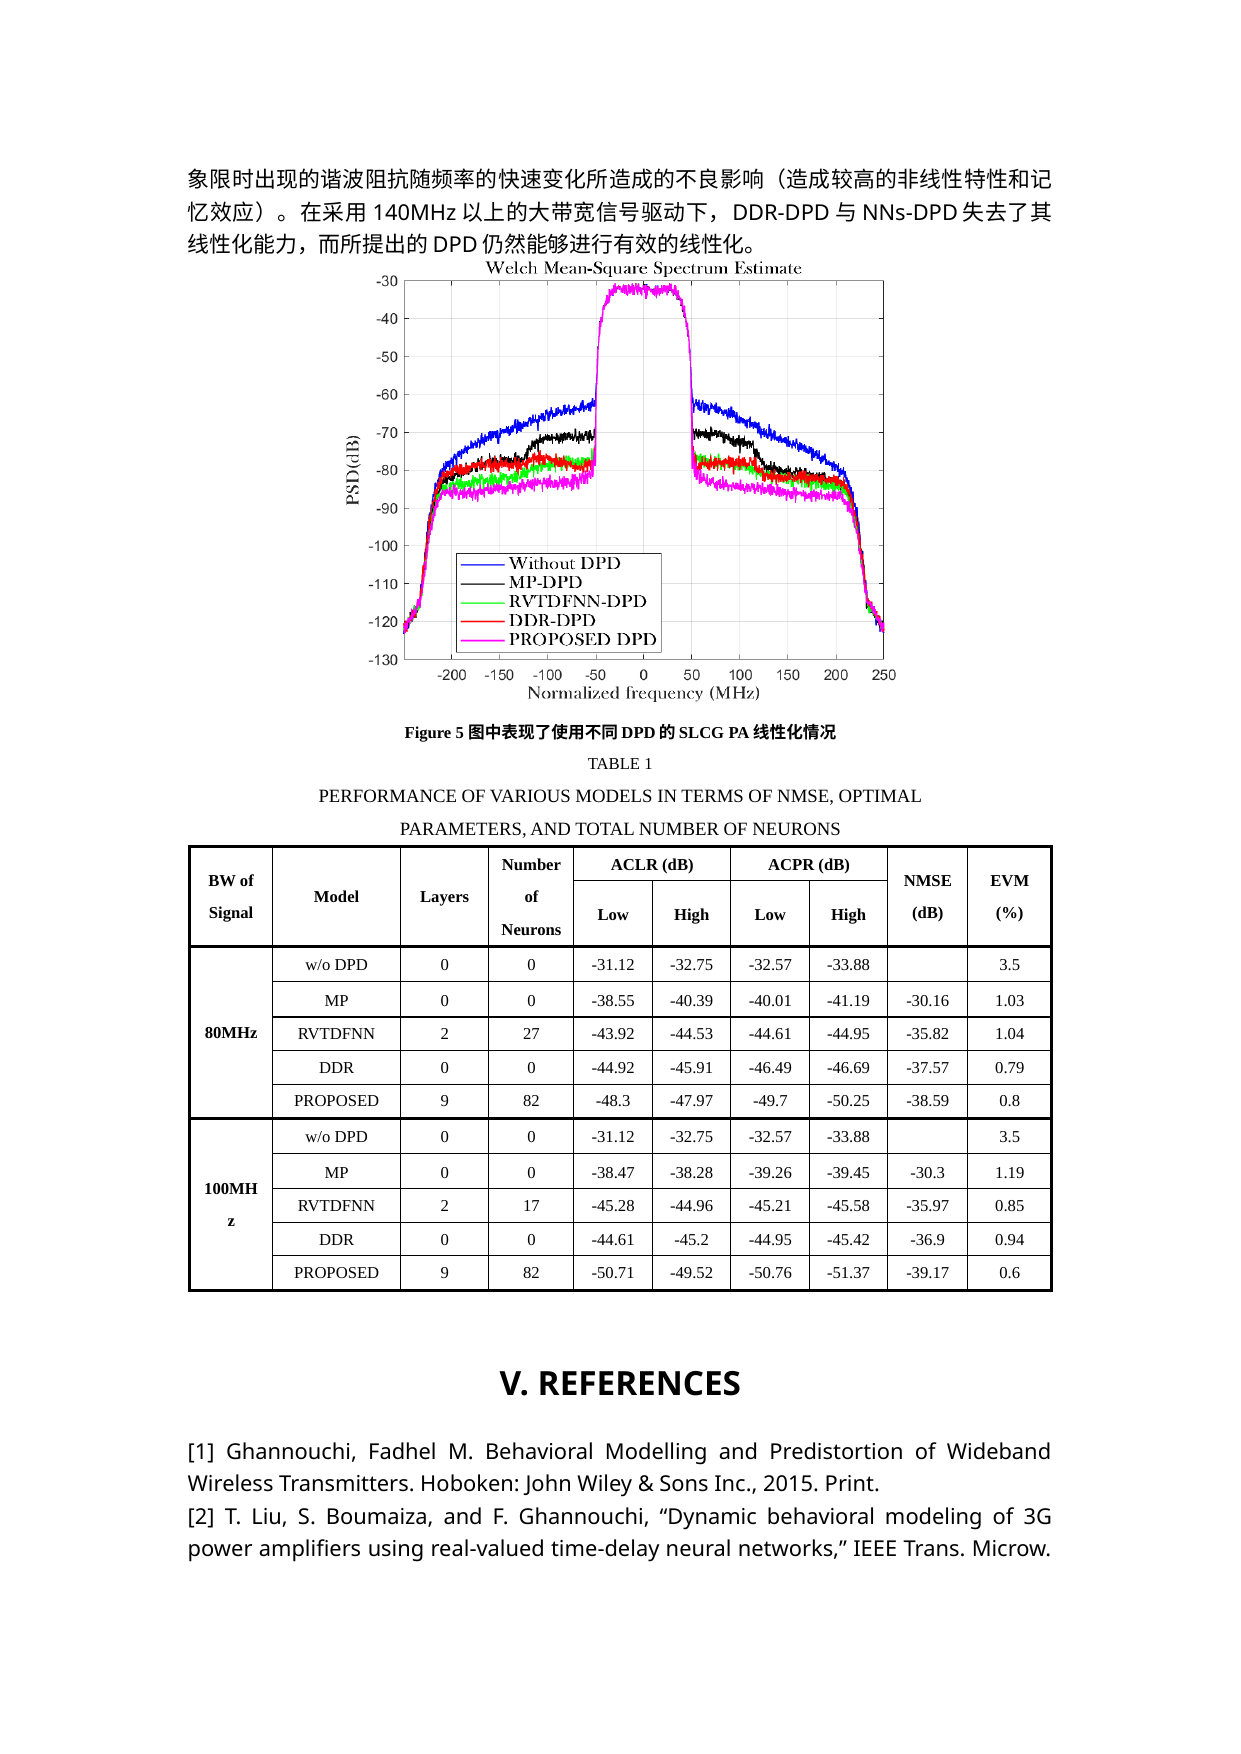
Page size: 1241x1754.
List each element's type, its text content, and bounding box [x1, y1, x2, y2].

table_cell -39.17 [888, 1256, 967, 1289]
table_cell -48.3 [574, 1085, 652, 1117]
table_cell 82 [489, 1256, 573, 1289]
table_cell DDR [273, 1223, 400, 1255]
table_cell 80MHz [191, 948, 272, 1117]
table_cell -45.2 [653, 1223, 730, 1255]
table_cell Low [574, 881, 652, 945]
subtitle V. REFERENCES [187, 1349, 1053, 1414]
table_cell -37.57 [888, 1051, 967, 1083]
table_cell -45.58 [810, 1189, 887, 1222]
table_cell 0 [489, 982, 573, 1016]
table_cell -32.75 [653, 1120, 730, 1153]
table_cell 0 [489, 948, 573, 981]
table_cell 0 [401, 982, 488, 1016]
table_cell Low [731, 881, 809, 945]
table_cell -38.28 [653, 1154, 730, 1188]
table_cell -35.97 [888, 1189, 967, 1222]
table_cell PROPOSED [273, 1085, 400, 1117]
table_cell -51.37 [810, 1256, 887, 1289]
table_cell -46.69 [810, 1051, 887, 1083]
table_cell 1.04 [968, 1018, 1050, 1050]
table_cell 82 [489, 1085, 573, 1117]
table_cell -30.16 [888, 982, 967, 1016]
table_cell 0 [401, 1154, 488, 1188]
table_cell -50.25 [810, 1085, 887, 1117]
table_header ACLR (dB) [574, 848, 730, 880]
table_cell 27 [489, 1018, 573, 1050]
table_cell MP [273, 1154, 400, 1188]
text Figure 5 图中表现了使用不同DPD的SLCG PA线性化情况 [187, 714, 1053, 747]
table_cell 9 [401, 1256, 488, 1289]
table_cell -38.47 [574, 1154, 652, 1188]
table_cell PROPOSED [273, 1256, 400, 1289]
table_cell -50.71 [574, 1256, 652, 1289]
table_cell -33.88 [810, 948, 887, 981]
picture [344, 259, 897, 703]
table_cell MP [273, 982, 400, 1016]
table_cell -46.49 [731, 1051, 809, 1083]
table_cell -44.95 [731, 1223, 809, 1255]
table_cell -36.9 [888, 1223, 967, 1255]
table_cell -44.95 [810, 1018, 887, 1050]
table_cell -49.52 [653, 1256, 730, 1289]
table_cell -44.53 [653, 1018, 730, 1050]
table_cell 2 [401, 1018, 488, 1050]
text TABLE 1 [187, 747, 1053, 779]
table_cell -31.12 [574, 1120, 652, 1153]
table_cell -35.82 [888, 1018, 967, 1050]
table_cell -45.42 [810, 1223, 887, 1255]
text [1] Ghannouchi, Fadhel M. Behavioral Modelling and Predistortion of Wideband Wireless Transmitters. Hoboken: John Wiley & Sons Inc., 2015. Print. [187, 1434, 1053, 1499]
table_cell 2 [401, 1189, 488, 1222]
table_cell -33.88 [810, 1120, 887, 1153]
table_cell -47.97 [653, 1085, 730, 1117]
table_cell -30.3 [888, 1154, 967, 1188]
table_cell -39.26 [731, 1154, 809, 1188]
table_cell RVTDFNN [273, 1018, 400, 1050]
table_cell 0 [401, 948, 488, 981]
table_cell 100MHz [191, 1120, 272, 1289]
table_cell -41.19 [810, 982, 887, 1016]
table_cell -44.61 [731, 1018, 809, 1050]
table_cell -44.61 [574, 1223, 652, 1255]
table_cell -32.57 [731, 948, 809, 981]
table_cell 1.19 [968, 1154, 1050, 1188]
table_header Model [273, 848, 400, 945]
table_cell RVTDFNN [273, 1189, 400, 1222]
table_cell -50.76 [731, 1256, 809, 1289]
table_cell -31.12 [574, 948, 652, 981]
table_cell 3.5 [968, 1120, 1050, 1153]
table_cell -32.57 [731, 1120, 809, 1153]
table_cell 0 [489, 1223, 573, 1255]
table_cell -44.92 [574, 1051, 652, 1083]
table_cell DDR [273, 1051, 400, 1083]
table_cell 0.94 [968, 1223, 1050, 1255]
table_cell 0 [489, 1051, 573, 1083]
table_header BW of Signal [191, 848, 272, 945]
table_cell 0.85 [968, 1189, 1050, 1222]
table_cell -49.7 [731, 1085, 809, 1117]
table_cell [888, 948, 967, 981]
table_cell High [810, 881, 887, 945]
table_cell -38.55 [574, 982, 652, 1016]
table_cell -40.01 [731, 982, 809, 1016]
table_cell 17 [489, 1189, 573, 1222]
table_cell w/o DPD [273, 1120, 400, 1153]
table_cell -32.75 [653, 948, 730, 981]
table_cell -45.28 [574, 1189, 652, 1222]
table_cell 0.79 [968, 1051, 1050, 1083]
table_cell [888, 1120, 967, 1153]
table_cell 0 [401, 1051, 488, 1083]
table_header EVM (%) [968, 848, 1050, 945]
table_cell 0 [401, 1120, 488, 1153]
table_cell -45.91 [653, 1051, 730, 1083]
table_cell -44.96 [653, 1189, 730, 1222]
table_header Layers [401, 848, 488, 945]
table_header ACPR (dB) [731, 848, 887, 880]
table_cell 0 [489, 1154, 573, 1188]
table_header NMSE (dB) [888, 848, 967, 945]
table_cell -40.39 [653, 982, 730, 1016]
table_cell 1.03 [968, 982, 1050, 1016]
table_cell 0 [489, 1120, 573, 1153]
text PARAMETERS, AND TOTAL NUMBER OF NEURONS [187, 812, 1053, 844]
table_cell High [653, 881, 730, 945]
table_cell 0.6 [968, 1256, 1050, 1289]
table_cell 3.5 [968, 948, 1050, 981]
table_cell 0 [401, 1223, 488, 1255]
table_cell -39.45 [810, 1154, 887, 1188]
table_cell 9 [401, 1085, 488, 1117]
table_header Number of Neurons [489, 848, 573, 945]
table_cell -43.92 [574, 1018, 652, 1050]
table_cell w/o DPD [273, 948, 400, 981]
text PERFORMANCE OF VARIOUS MODELS IN TERMS OF NMSE, OPTIMAL [187, 779, 1053, 812]
table_cell -45.21 [731, 1189, 809, 1222]
table_cell -38.59 [888, 1085, 967, 1117]
table_cell 0.8 [968, 1085, 1050, 1117]
